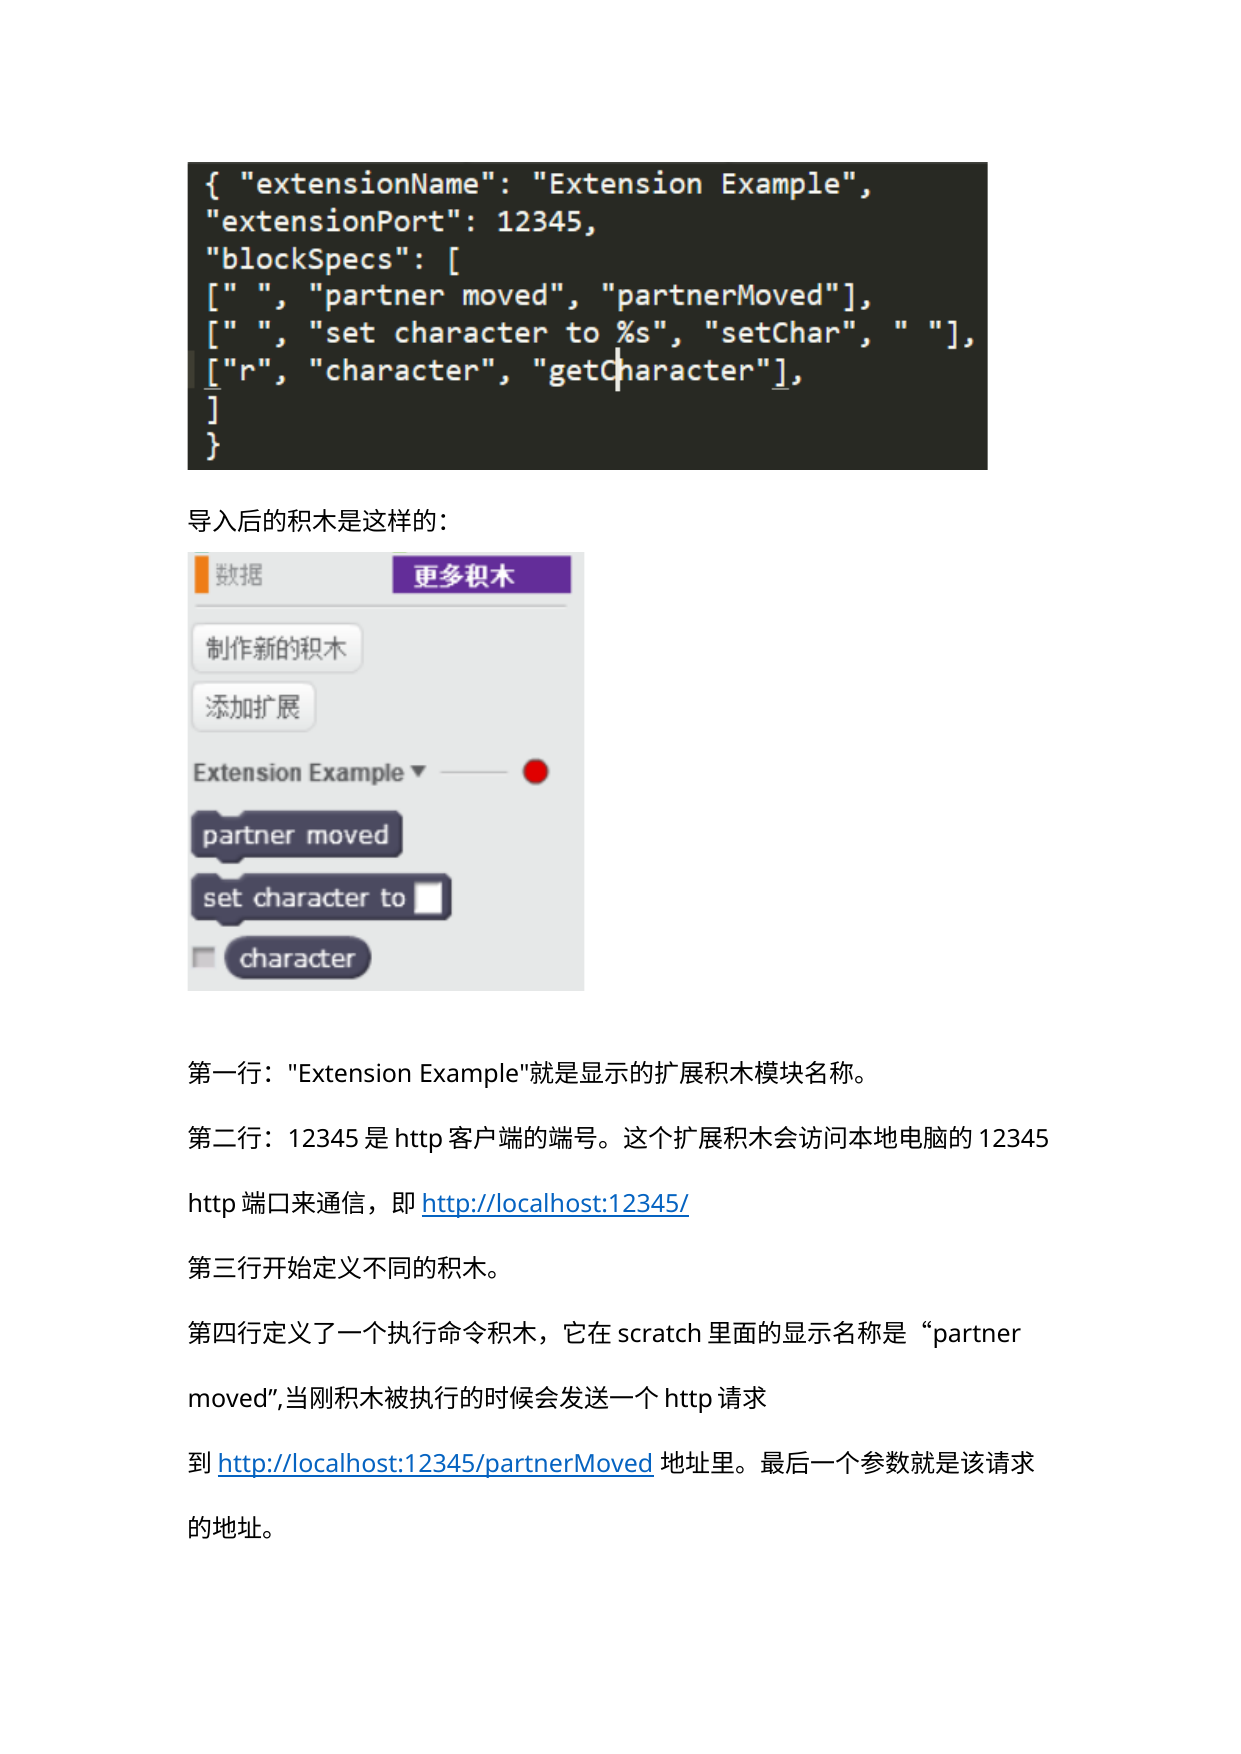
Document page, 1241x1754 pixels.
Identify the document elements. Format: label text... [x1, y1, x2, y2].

text 第四行定义了一个执行命令积木，它在scratch里面的显示名称是“partner moved”,当刚积木被执行的时候会发送一个http请求到http://localhost:12345/partnerMoved 地址里。最后一个参数就是该请求的地址。 [187, 1299, 1053, 1559]
text 导入后的积木是这样的： [187, 487, 1053, 552]
picture [187, 162, 988, 470]
picture [187, 552, 585, 991]
text 第一行："Extension Example"就是显示的扩展积木模块名称。 [187, 1039, 1053, 1104]
text 第二行：12345是http客户端的端号。这个扩展积木会访问本地电脑的12345 http端口来通信，即http://localhost:12345/ [187, 1104, 1053, 1234]
text 第三行开始定义不同的积木。 [187, 1234, 1053, 1299]
